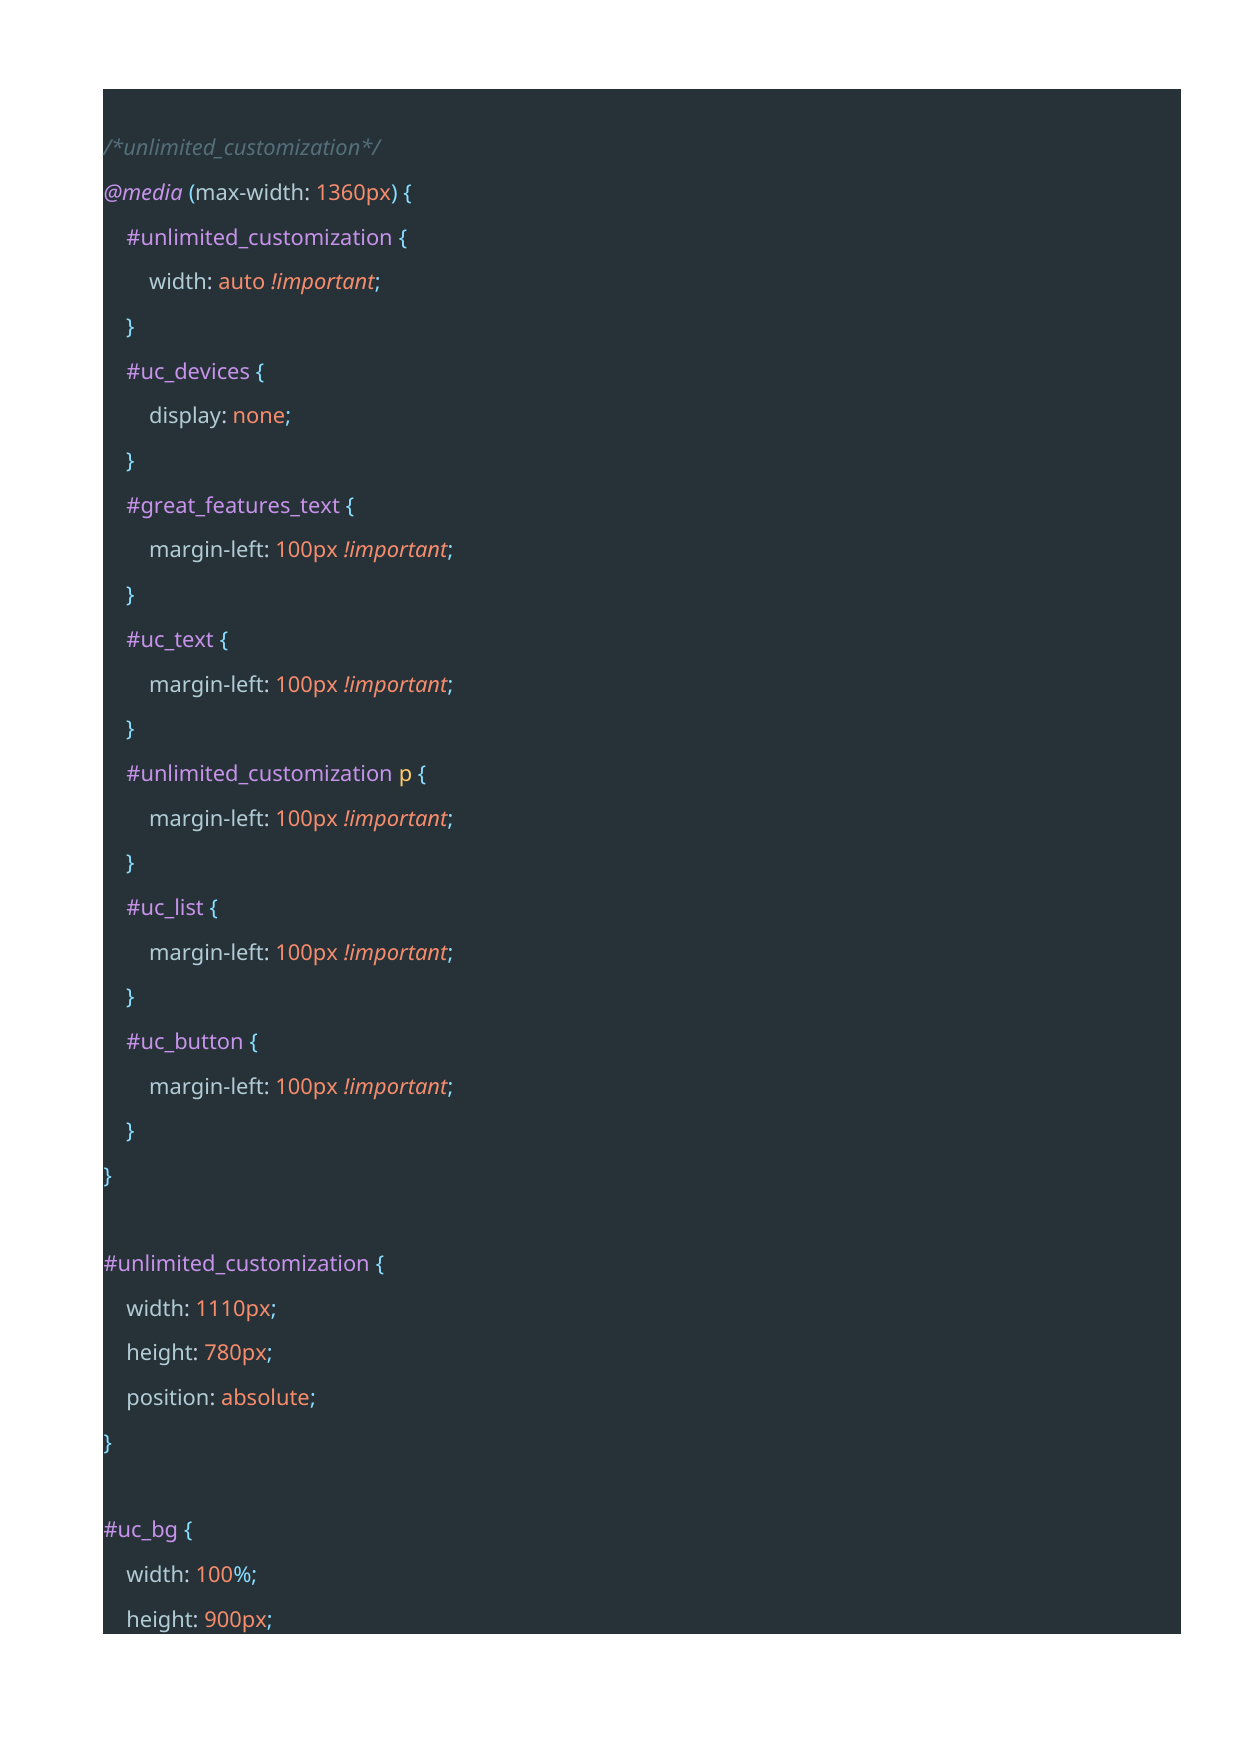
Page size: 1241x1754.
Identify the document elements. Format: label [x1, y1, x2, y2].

text [103, 89, 1181, 1634]
